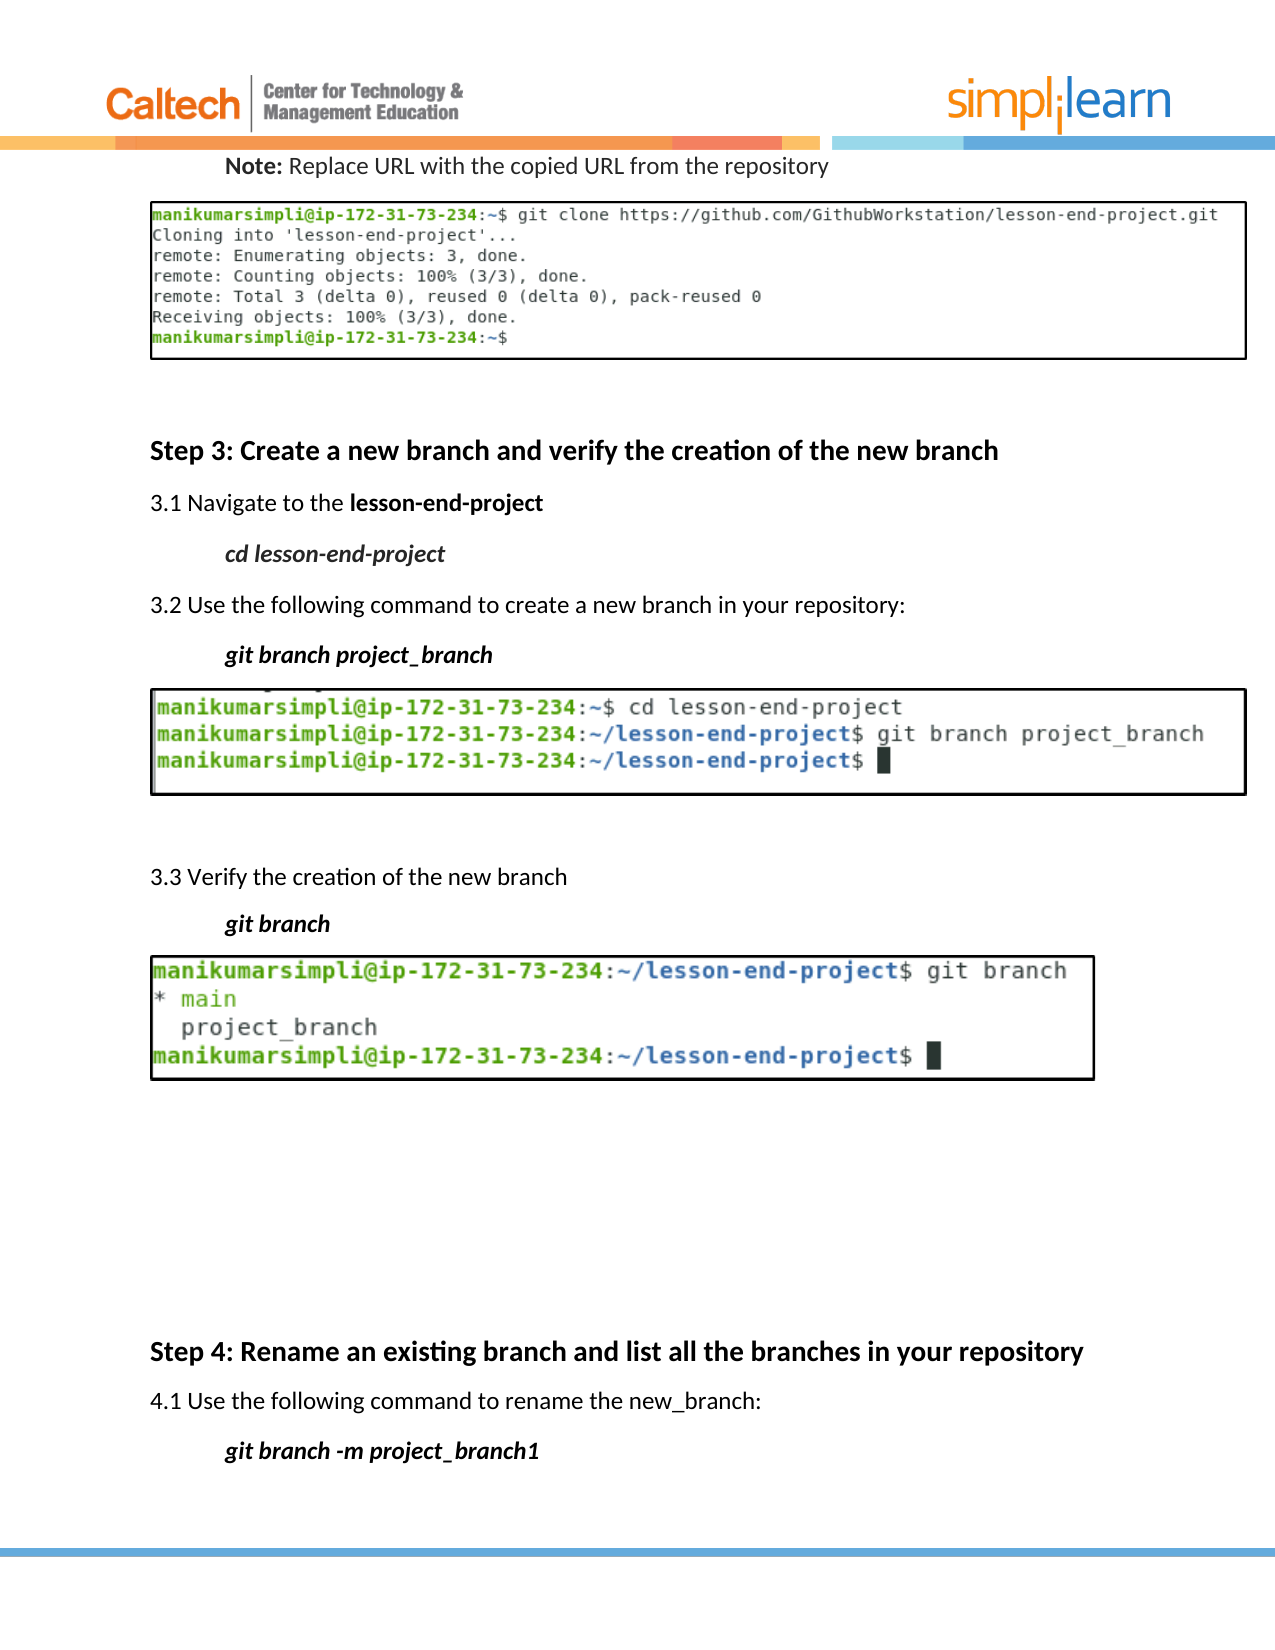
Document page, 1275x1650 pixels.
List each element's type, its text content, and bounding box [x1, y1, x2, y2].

picture [150, 201, 1247, 360]
text Step 4: Rename an existing branch and list all the branches in your repository [150, 1333, 1247, 1369]
text Step 3: Create a new branch and verify the creation of the new branch [150, 432, 1247, 467]
text 3.2 Use the following command to create a new branch in your repository: [150, 590, 1247, 620]
text cd lesson-end-project [225, 538, 1247, 569]
picture [0, 76, 1275, 150]
picture [0, 1548, 1275, 1557]
text 4.1 Use the following command to rename the new_branch: [150, 1385, 1247, 1416]
text 3.1 Navigate to the lesson-end-project [150, 487, 1247, 517]
text git branch project_branch [225, 639, 1247, 670]
text 3.3 Verify the creation of the new branch [150, 861, 1247, 892]
picture [150, 955, 1096, 1081]
picture [106, 75, 464, 133]
text Note: Replace URL with the copied URL from the repository [225, 150, 1247, 181]
text git branch -m project_branch1 [225, 1435, 1247, 1465]
picture [150, 688, 1247, 796]
text git branch [225, 908, 1247, 939]
